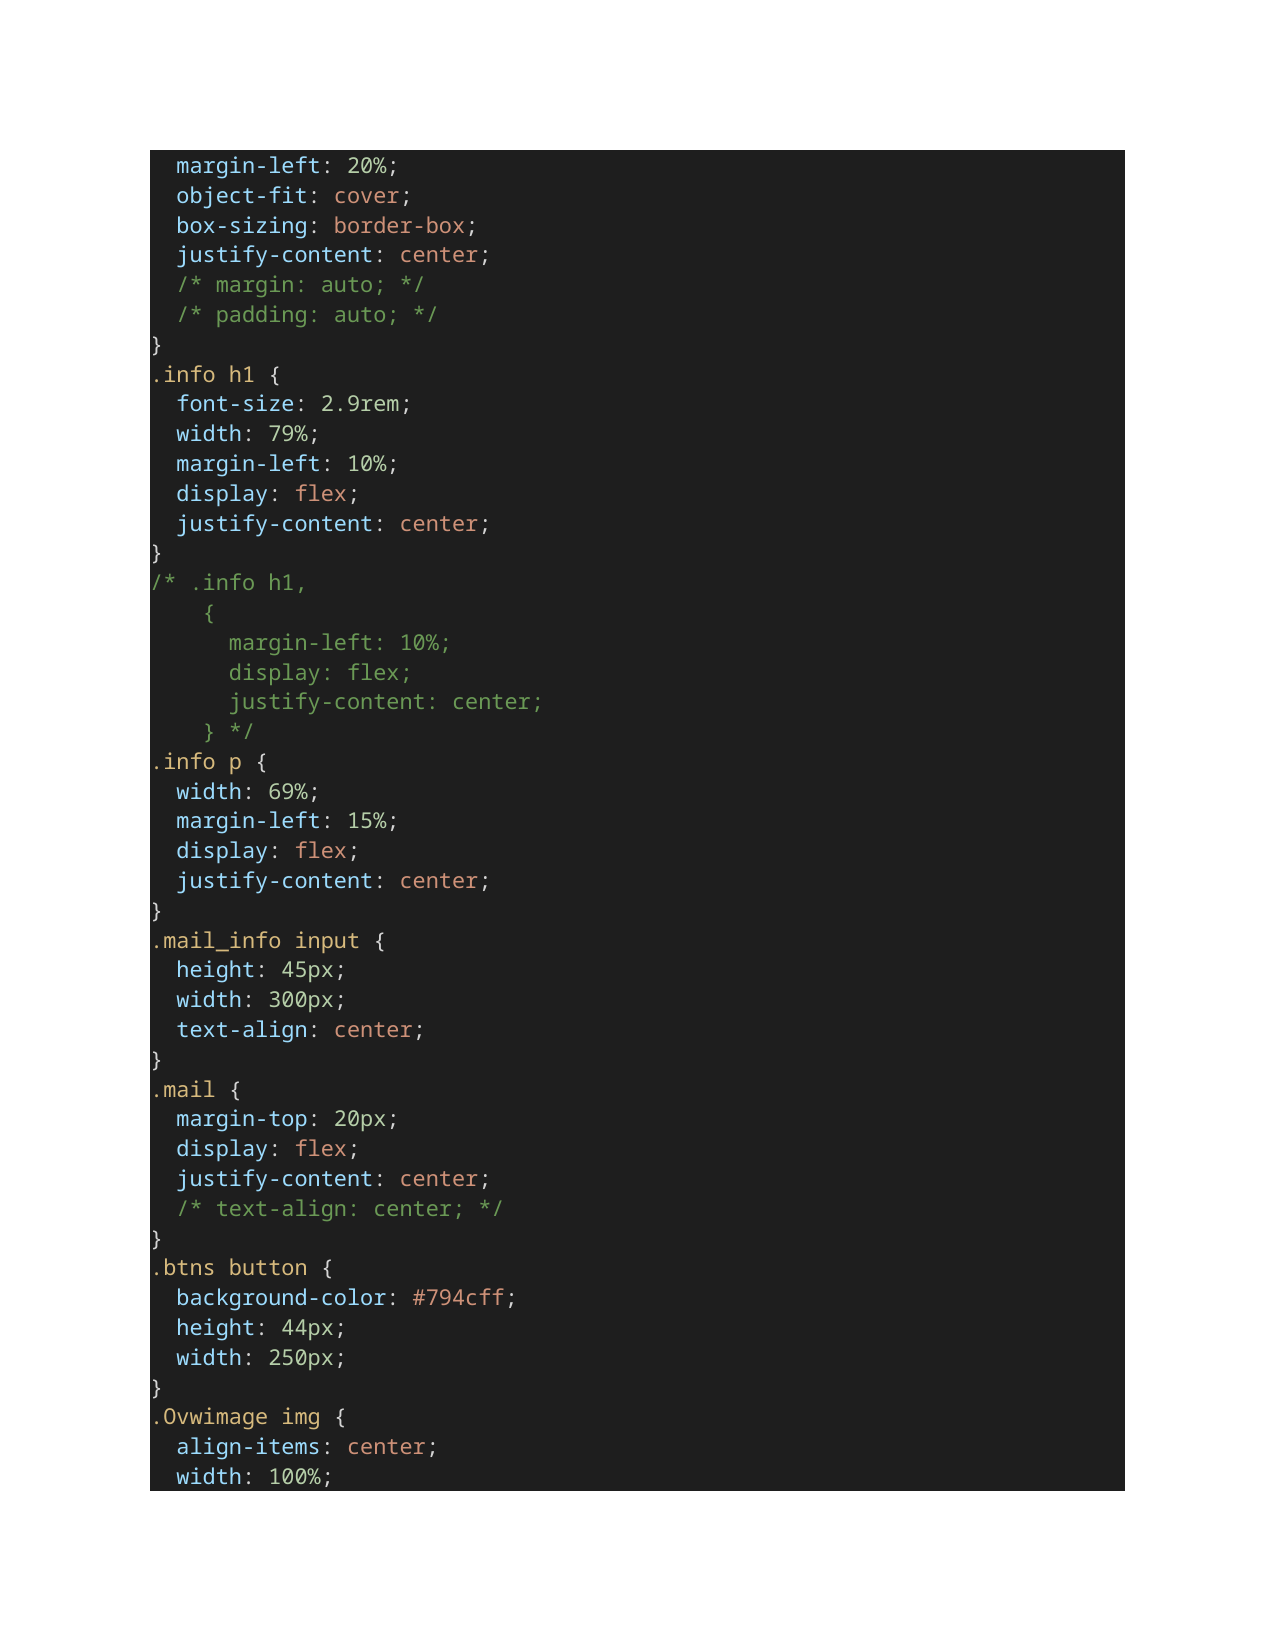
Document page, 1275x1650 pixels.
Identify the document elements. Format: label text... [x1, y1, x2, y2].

text .Ovwimage img { [150, 1401, 1125, 1431]
text display: flex; [150, 835, 1125, 865]
text width: 79%; [150, 418, 1125, 448]
text .info h1 { [150, 358, 1125, 388]
text box-sizing: border-box; [150, 209, 1125, 239]
text justify-content: center; [150, 1163, 1125, 1193]
text } [150, 1371, 1125, 1401]
text justify-content: center; [150, 239, 1125, 269]
text justify-content: center; [150, 507, 1125, 537]
text display: flex; [150, 1133, 1125, 1163]
text font-size: 2.9rem; [150, 388, 1125, 418]
text .mail { [150, 1073, 1125, 1103]
text object-fit: cover; [150, 180, 1125, 209]
text width: 300px; [150, 984, 1125, 1014]
text /* text-align: center; */ [150, 1193, 1125, 1222]
text margin-top: 20px; [150, 1103, 1125, 1133]
text height: 45px; [150, 954, 1125, 984]
text width: 69%; [150, 776, 1125, 805]
text height: 44px; [150, 1312, 1125, 1342]
text } [150, 537, 1125, 567]
text /* padding: auto; */ [150, 299, 1125, 329]
text } */ [150, 716, 1125, 746]
text width: 250px; [150, 1342, 1125, 1371]
text /* margin: auto; */ [150, 269, 1125, 299]
text margin-left: 10%; [150, 448, 1125, 478]
text } [150, 329, 1125, 358]
text .btns button { [150, 1252, 1125, 1282]
text margin-left: 15%; [150, 805, 1125, 835]
text background-color: #794cff; [150, 1282, 1125, 1312]
text text-align: center; [150, 1014, 1125, 1044]
text display: flex; [150, 656, 1125, 686]
text .mail_info input { [150, 924, 1125, 954]
text margin-left: 20%; [150, 150, 1125, 180]
text } [150, 1222, 1125, 1252]
text } [150, 1044, 1125, 1073]
text width: 100%; [150, 1461, 1125, 1491]
text margin-left: 10%; [150, 627, 1125, 656]
text } [150, 895, 1125, 924]
text align-items: center; [150, 1431, 1125, 1461]
text .info p { [150, 746, 1125, 776]
text justify-content: center; [150, 865, 1125, 895]
text display: flex; [150, 478, 1125, 507]
text /* .info h1, [150, 567, 1125, 597]
text justify-content: center; [150, 686, 1125, 716]
text { [150, 597, 1125, 627]
